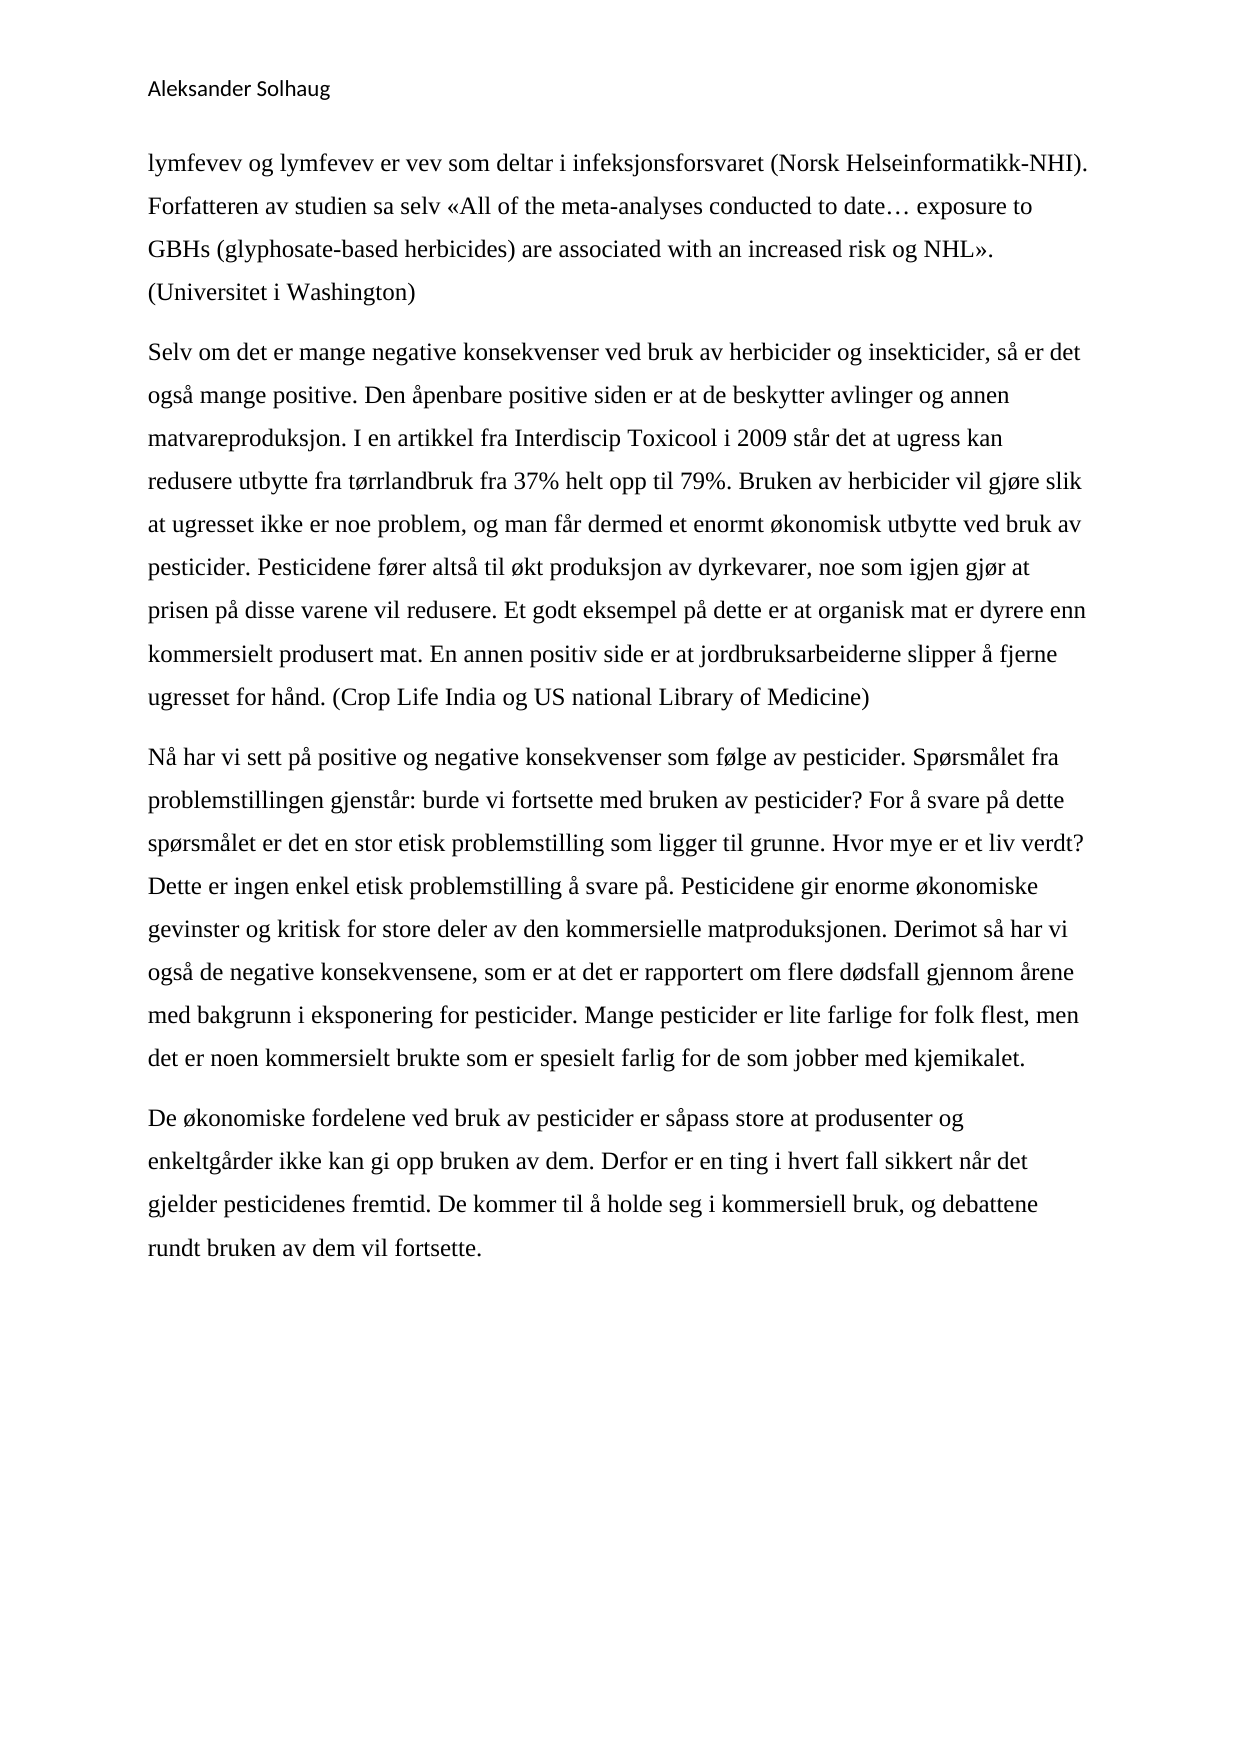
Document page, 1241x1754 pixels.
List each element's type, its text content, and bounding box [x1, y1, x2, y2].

text De økonomiske fordelene ved bruk av pesticider er såpass store at produsenter og enkeltgårder ikke kan gi opp bruken av dem. Derfor er en ting i hvert fall sikkert når det gjelder pesticidenes fremtid. De kommer til å holde seg i kommersiell bruk, og debattene rundt bruken av dem vil fortsette. [148, 1103, 1093, 1261]
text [148, 148, 1093, 306]
text Nå har vi sett på positive og negative konsekvenser som følge av pesticider. Spørsmålet fra problemstillingen gjenstår: burde vi fortsette med bruken av pesticider? For å svare på dette spørsmålet er det en stor etisk problemstilling som ligger til grunne. Hvor mye er et liv verdt? Dette er ingen enkel etisk problemstilling å svare på. Pesticidene gir enorme økonomiske gevinster og kritisk for store deler av den kommersielle matproduksjonen. Derimot så har vi også de negative konsekvensene, som er at det er rapportert om flere dødsfall gjennom årene med bakgrunn i eksponering for pesticider. Mange pesticider er lite farlige for folk flest, men det er noen kommersielt brukte som er spesielt farlig for de som jobber med kjemikalet. [148, 742, 1093, 1072]
text Selv om det er mange negative konsekvenser ved bruk av herbicider og insekticider, så er det også mange positive. Den åpenbare positive siden er at de beskytter avlinger og annen matvareproduksjon. I en artikkel fra Interdiscip Toxicool i 2009 står det at ugress kan redusere utbytte fra tørrlandbruk fra 37% helt opp til 79%. Bruken av herbicider vil gjøre slik at ugresset ikke er noe problem, og man får dermed et enormt økonomisk utbytte ved bruk av pesticider. Pesticidene fører altså til økt produksjon av dyrkevarer, noe som igjen gjør at prisen på disse varene vil redusere. Et godt eksempel på dette er at organisk mat er dyrere enn kommersielt produsert mat. En annen positiv side er at jordbruksarbeiderne slipper å fjerne ugresset for hånd. (Crop Life India og US national Library of Medicine) [148, 337, 1093, 711]
